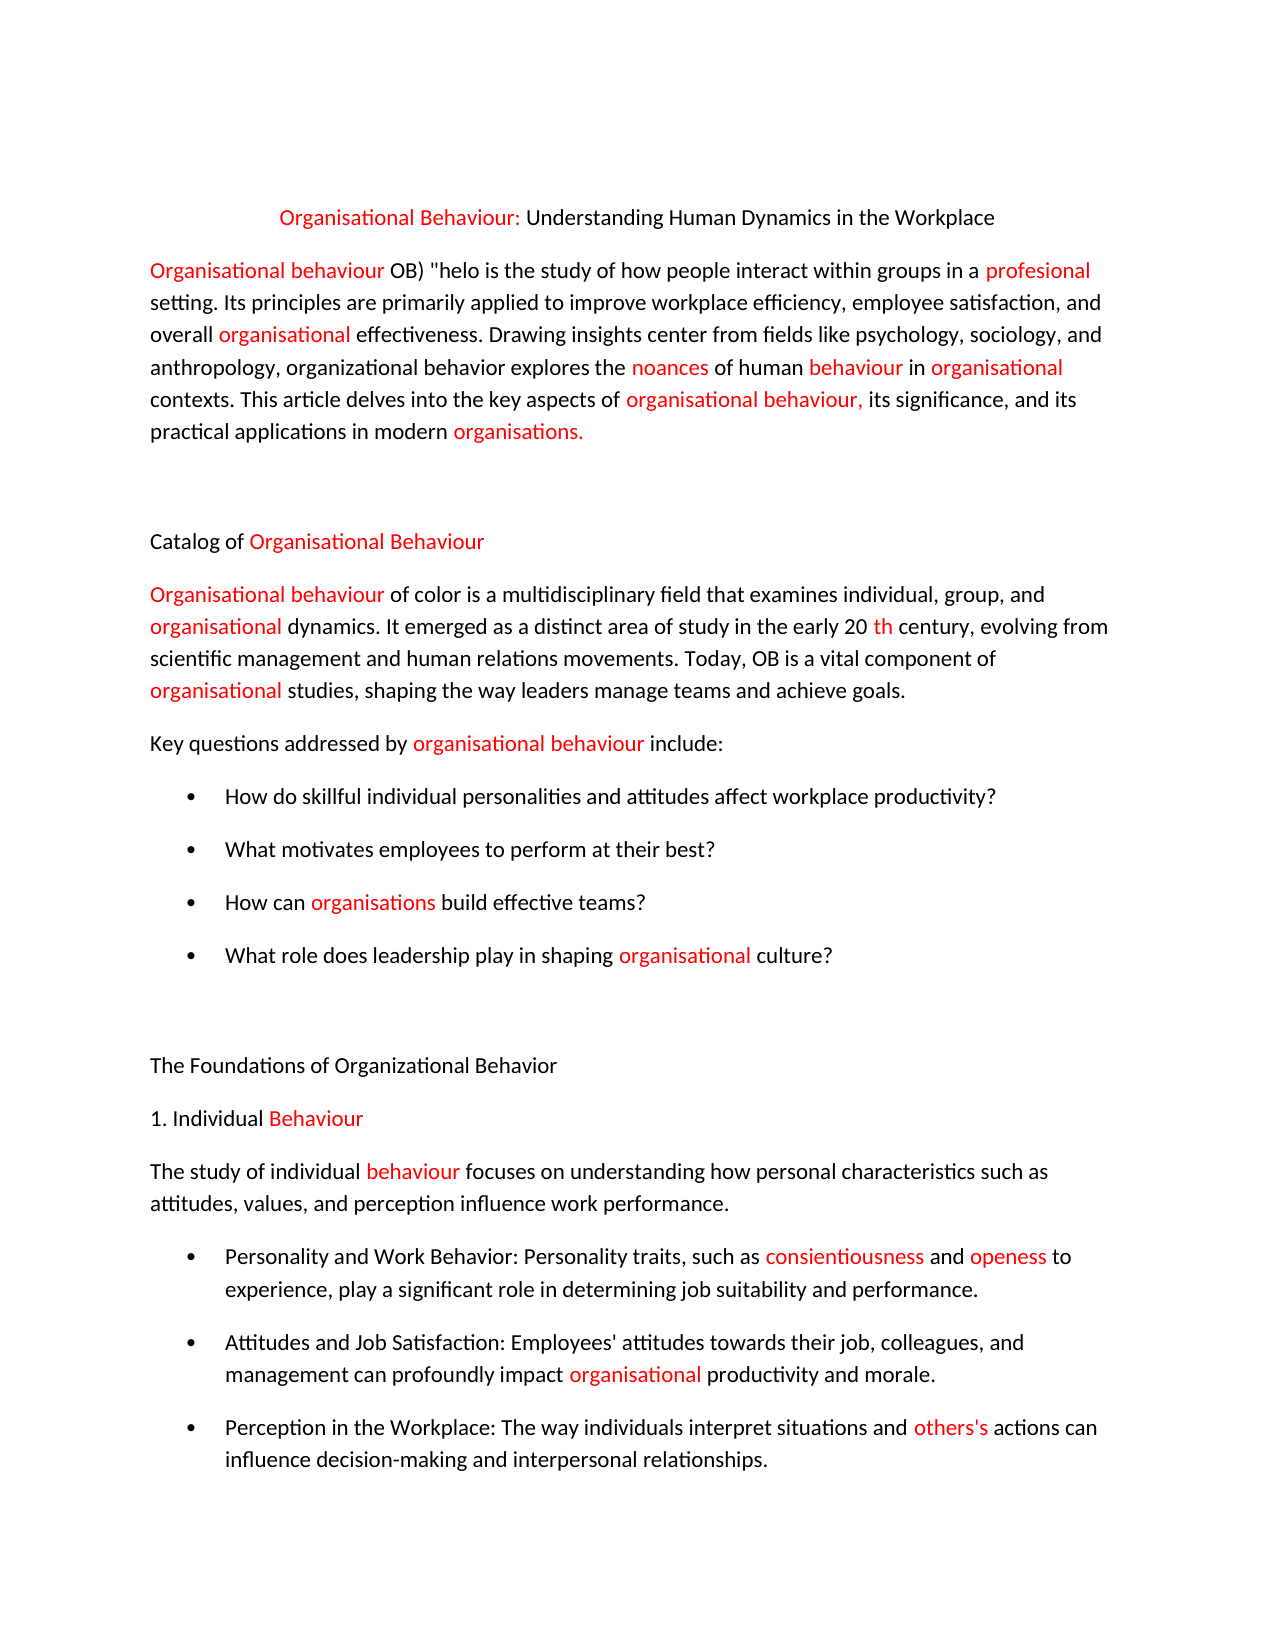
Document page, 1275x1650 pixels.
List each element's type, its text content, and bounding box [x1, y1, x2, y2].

text Organisational behaviour of color is a multidisciplinary field that examines individual, group, and organisational dynamics. It emerged as a distinct area of study in the early 20 th century, evolving from scientific management and human relations movements. Today, OB is a vital component of organisational studies, shaping the way leaders manage teams and achieve goals. [150, 580, 1125, 704]
list What role does leadership play in shaping organisational culture? [187, 941, 1125, 969]
list How can organisations build effective teams? [187, 888, 1125, 916]
text Organisational Behaviour: Understanding Human Dynamics in the Workplace [150, 203, 1125, 231]
list Perception in the Workplace: The way individuals interpret situations and others's actions can influence decision-making and interpersonal relationships. [187, 1413, 1125, 1473]
text The Foundations of Organizational Behavior [150, 1051, 1125, 1079]
text 1. Individual Behaviour [150, 1104, 1125, 1132]
list Attitudes and Job Satisfaction: Employees' attitudes towards their job, colleagues, and management can profoundly impact organisational productivity and morale. [187, 1328, 1125, 1388]
text Key questions addressed by organisational behaviour include: [150, 729, 1125, 757]
list How do skillful individual personalities and attitudes affect workplace productivity? [187, 782, 1125, 810]
text Catalog of Organisational Behaviour [150, 527, 1125, 555]
text Organisational behaviour OB) "helo is the study of how people interact within groups in a profesional setting. Its principles are primarily applied to improve workplace efficiency, employee satisfaction, and overall organisational effectiveness. Drawing insights center from fields like psychology, sociology, and anthropology, organizational behavior explores the noances of human behaviour in organisational contexts. This article delves into the key aspects of organisational behaviour, its significance, and its practical applications in modern organisations. [150, 256, 1125, 445]
list What motivates employees to perform at their best? [187, 835, 1125, 863]
text The study of individual behaviour focuses on understanding how personal characteristics such as attitudes, values, and perception influence work performance. [150, 1157, 1125, 1217]
list Personality and Work Behavior: Personality traits, such as consientiousness and openess to experience, play a significant role in determining job suitability and performance. [187, 1242, 1125, 1303]
